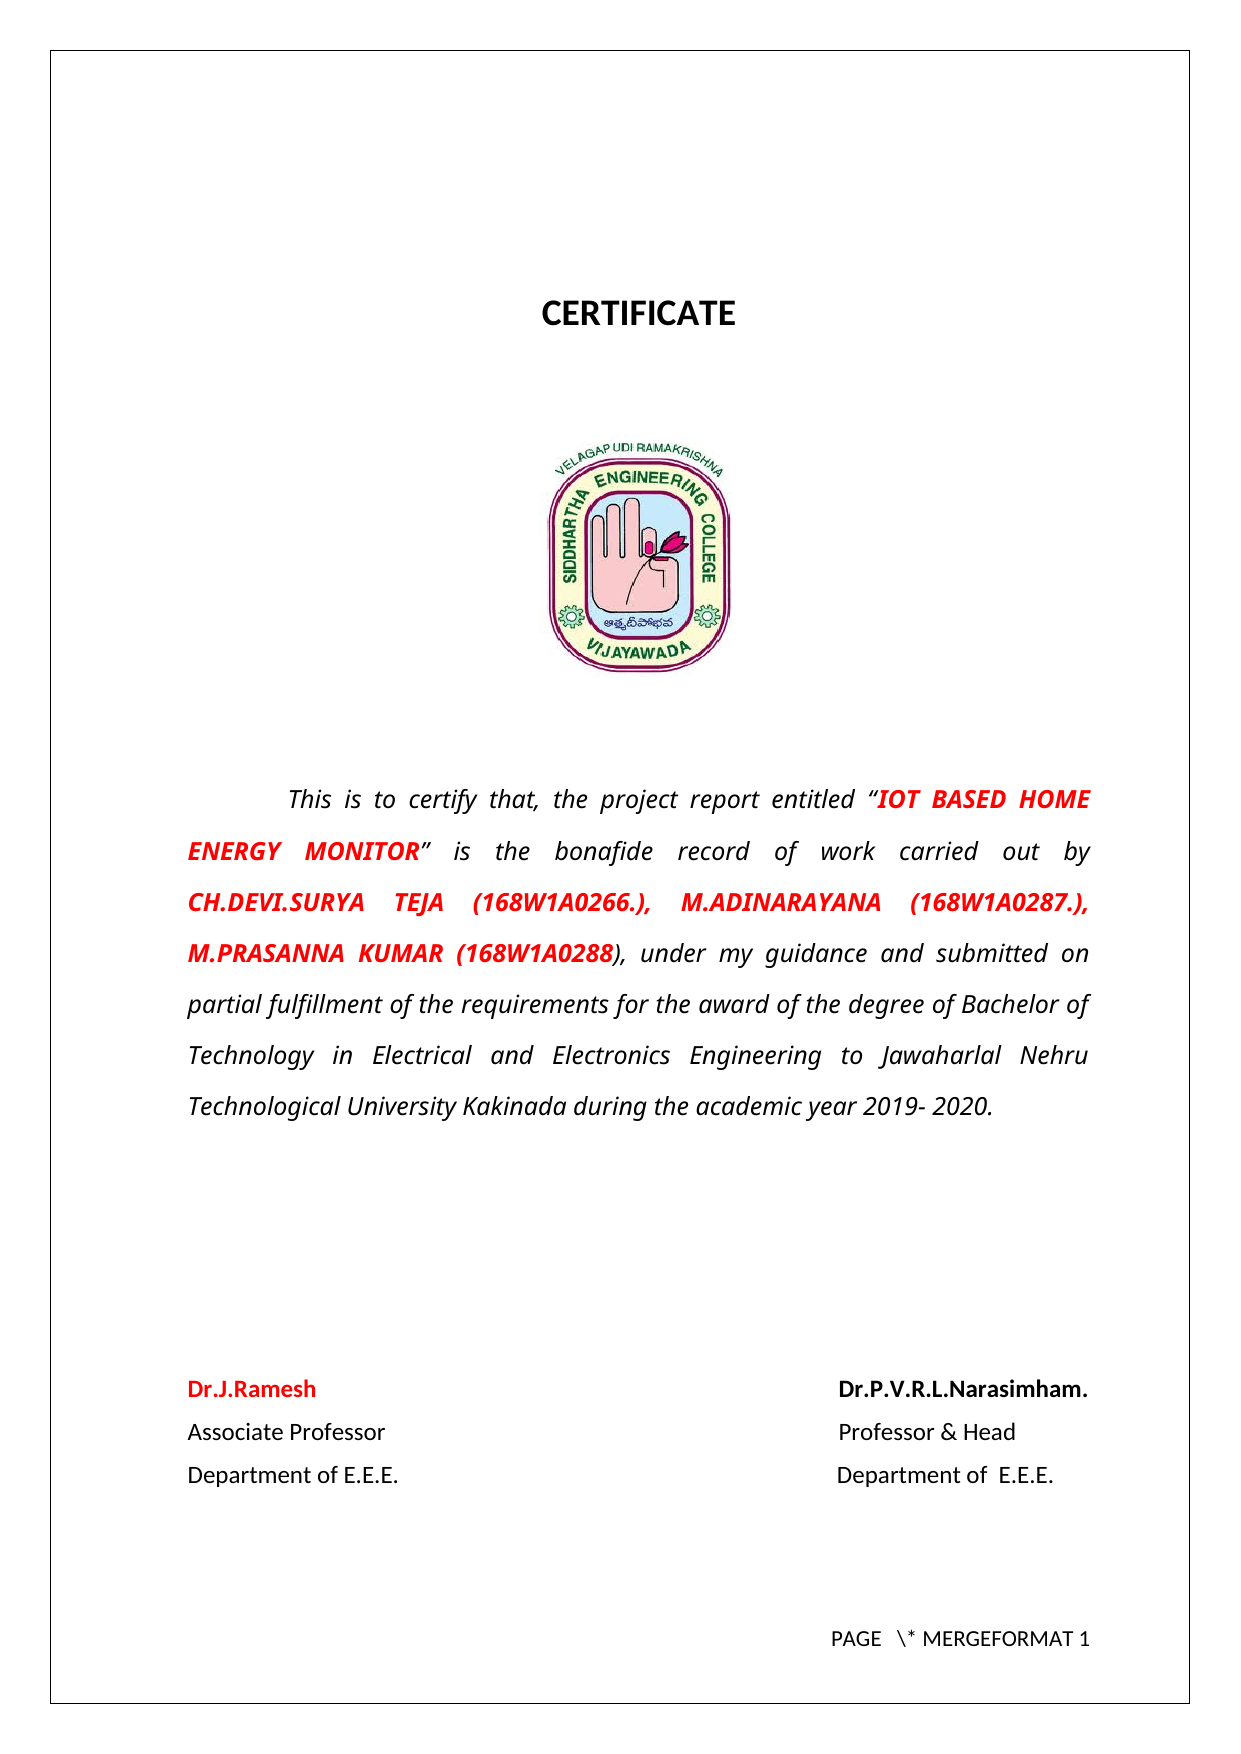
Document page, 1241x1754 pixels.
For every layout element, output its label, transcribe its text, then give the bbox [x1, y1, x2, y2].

text Associate Professor Professor & Head [187, 1416, 1090, 1446]
subtitle This is to certify that, the project report entitled “IOT BASED HOME ENERGY MONITOR” is the bonafide record of work carried out by CH.DEVI.SURYA TEJA (168W1A0266.), M.ADINARAYANA (168W1A0287.), M.PRASANNA KUMAR (168W1A0288), under my guidance and submitted on partial fulfillment of the requirements for the award of the degree of Bachelor of Technology in Electrical and Electronics Engineering to Jawaharlal Nehru Technological University Kakinada during the academic year 2019- 2020. [187, 782, 1090, 1122]
text Dr.J.Ramesh Dr.P.V.R.L.Narasimham. [187, 1373, 1090, 1403]
text Department of E.E.E. Department of E.E.E. [187, 1459, 1090, 1489]
text CERTIFICATE [187, 288, 1090, 334]
picture [538, 435, 740, 680]
